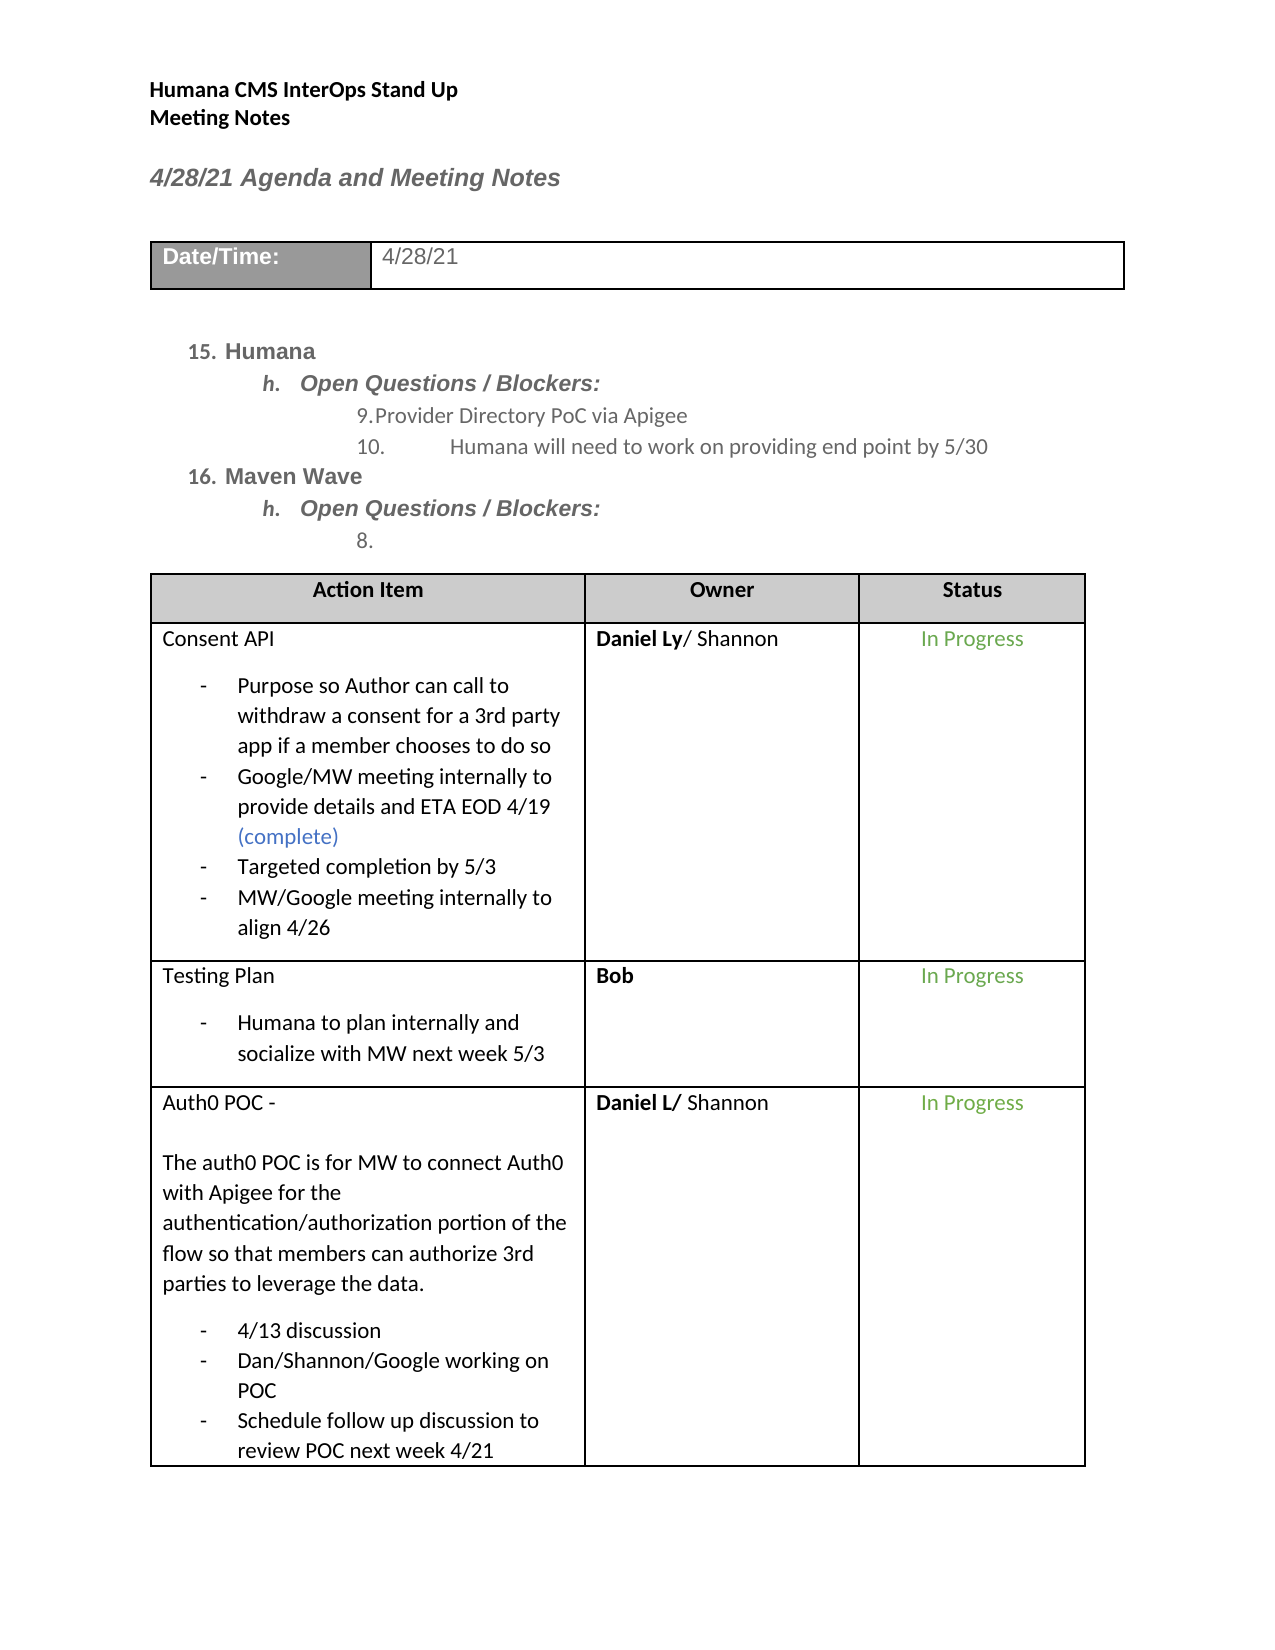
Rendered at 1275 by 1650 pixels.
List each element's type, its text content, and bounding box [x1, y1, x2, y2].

table_cell In Progress [860, 624, 1084, 959]
subtitle 4/28/21 Agenda and Meeting Notes [150, 163, 1125, 192]
table_cell In Progress [860, 962, 1084, 1086]
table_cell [152, 1088, 584, 1464]
table_cell Consent API Purpose so Author can call to withdraw a consent for a 3rd party app if a member chooses to do so Google/MW meeting internally to provide details and ETA EOD 4/19 (complete) Targeted completion by 5/3 MW/Google meeting internally to align 4/26 [152, 624, 584, 959]
table_cell In Progress [860, 1088, 1084, 1464]
list Open Questions / Blockers: [262, 369, 1125, 397]
table_cell Testing Plan Humana to plan internally and socialize with MW next week 5/3 [152, 962, 584, 1086]
list Humana [187, 337, 1125, 365]
list Open Questions / Blockers: [262, 494, 1125, 522]
table_cell Bob [586, 962, 858, 1086]
list Humana will need to work on providing end point by 5/30 [356, 432, 1125, 460]
table_header 4/28/21 [372, 243, 1123, 288]
table_header Date/Time: [152, 243, 370, 288]
table_header Action Item [152, 575, 584, 622]
table_header Owner [586, 575, 858, 622]
list Maven Wave [187, 462, 1125, 490]
list Provider Directory PoC via Apigee [356, 402, 1125, 430]
table_cell Daniel Ly/ Shannon [586, 624, 858, 959]
table_header Status [860, 575, 1084, 622]
table_cell Daniel L/ Shannon [586, 1088, 858, 1464]
